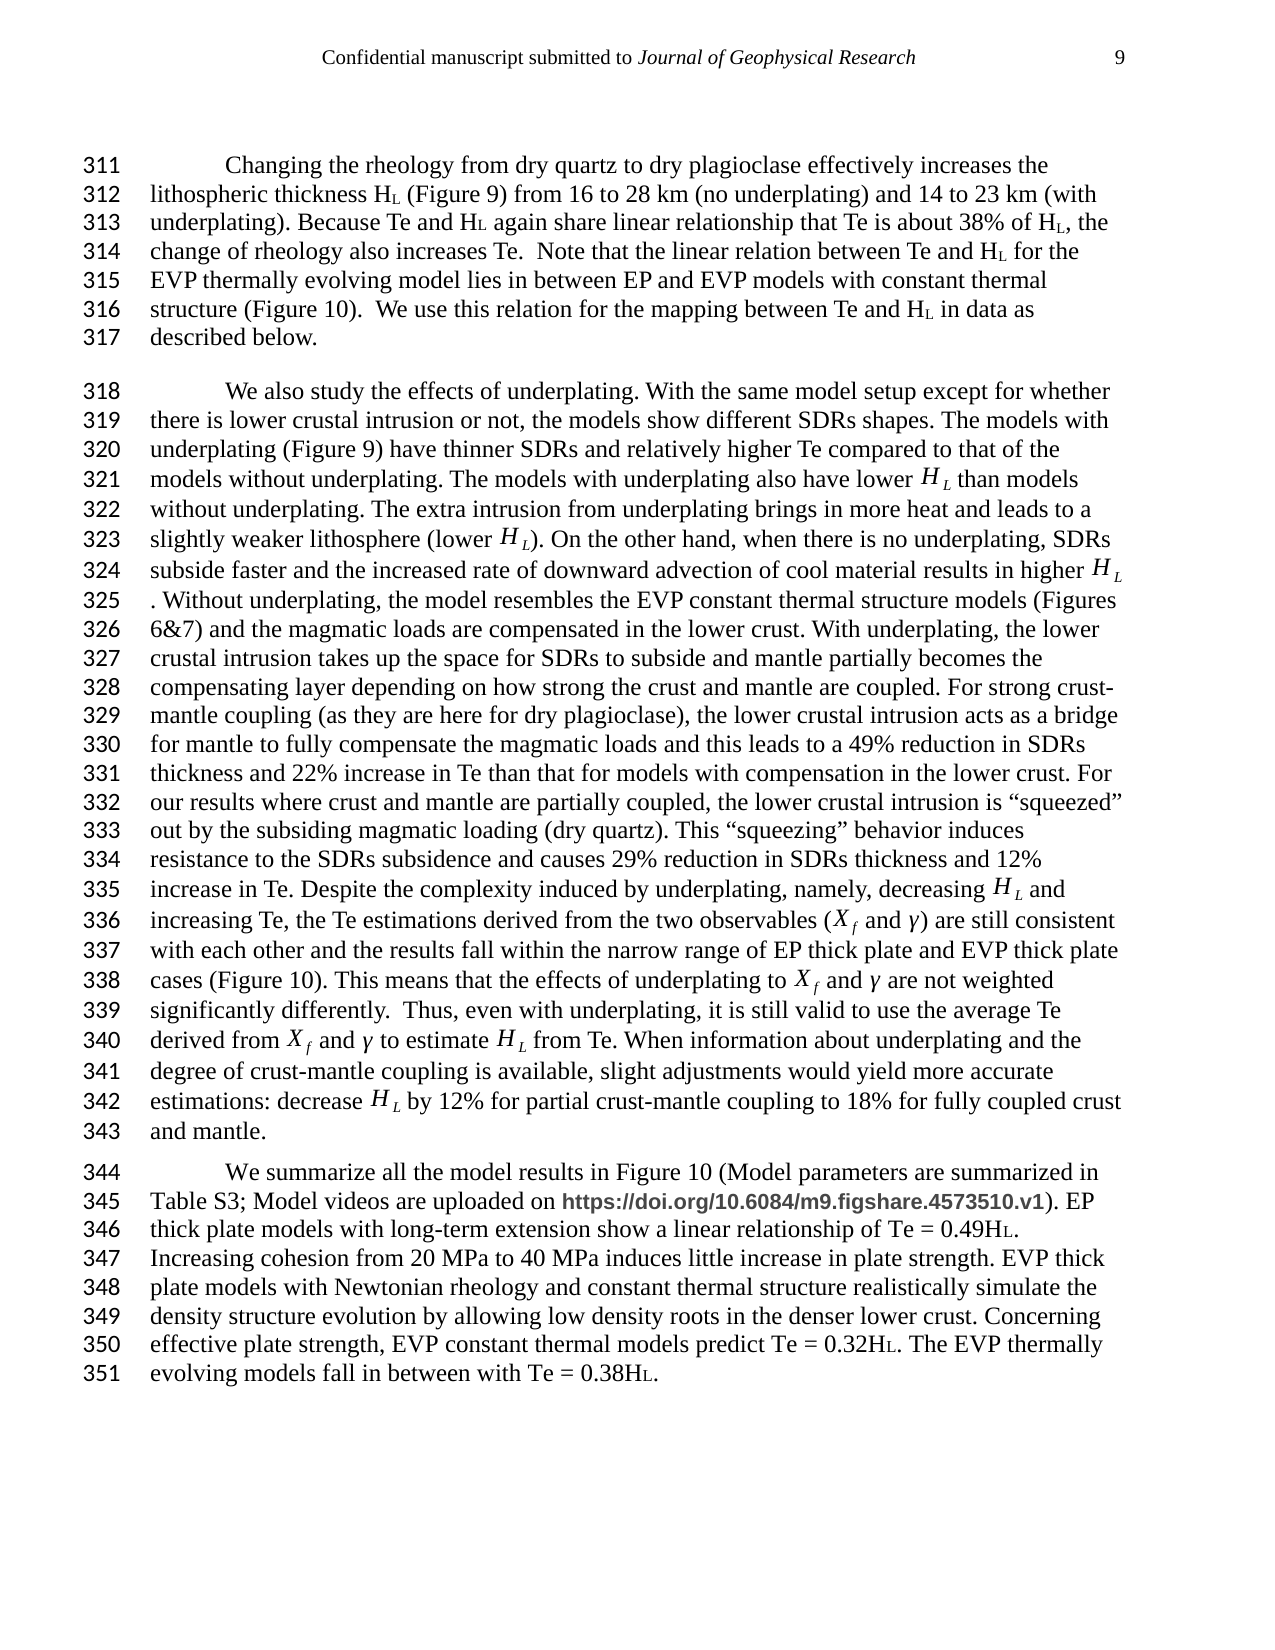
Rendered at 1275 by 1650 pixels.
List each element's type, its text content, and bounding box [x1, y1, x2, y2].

text We summarize all the model results in Figure 10 (Model parameters are summarized in Table S3; Model videos are uploaded on https://doi.org/10.6084/m9.figshare.4573510.v1). EP thick plate models with long-term extension show a linear relationship of Te = 0.49HL. Increasing cohesion from 20 MPa to 40 MPa induces little increase in plate strength. EVP thick plate models with Newtonian rheology and constant thermal structure realistically simulate the density structure evolution by allowing low density roots in the denser lower crust. Concerning effective plate strength, EVP constant thermal models predict Te = 0.32HL. The EVP thermally evolving models fall in between with Te = 0.38HL. [150, 1157, 1125, 1387]
text Changing the rheology from dry quartz to dry plagioclase effectively increases the lithospheric thickness HL (Figure 9) from 16 to 28 km (no underplating) and 14 to 23 km (with underplating). Because Te and HL again share linear relationship that Te is about 3% of HL, the change of rheology also increases Te. Note that the linear relation between Te and HL for the EVP thermally evolving model lies in between EP and EVP models with constant thermal structure (Figure 10). We use this relation for the mapping between Te and HL in data as described below. [150, 150, 1125, 351]
text We also study the effects of underplating. With the same model setup except for whether there is lower crustal intrusion or not, the models show different SDRs shapes. The models with underplating (Figure 9) have thinner SDRs and relatively higher Te compared to that of the models without underplating. The models with underplating also have lower than models without underplating. The extra intrusion from underplating brings in more heat and leads to a slightly weaker lithosphere (lower ). On the other hand, when there is no underplating, SDRs subside faster and the increased rate of downward advection of cool material results in higher . Without underplating, the model resembles the EVP constant thermal structure models (Figures 6&7) and the magmatic loads are compensated in the lower crust. With underplating, the lower crustal intrusion takes up the space for SDRs to subside and mantle partially becomes the compensating layer depending on how strong the crust and mantle are coupled. For strong crust-mantle coupling (as they are here for dry plagioclase), the lower crustal intrusion acts as a bridge for mantle to fully compensate the magmatic loads and this leads to a 49% reduction in SDRs thickness and 22% increase in Te than that for models with compensation in the lower crust. For our results where crust and mantle are partially coupled, the lower crustal intrusion is “squeezed” out by the subsiding magmatic loading (dry quartz). This “squeezing” behavior induces resistance to the SDRs subsidence and causes 29% reduction in SDRs thickness and 12% increase in Te. Despite the complexity induced by underplating, namely, decreasing and increasing Te, the Te estimations derived from the two observables ( and ) are still consistent with each other and the results fall within the narrow range of EP thick plate and EVP thick plate cases (Figure 10). This means that the effects of underplating to and are not weighted significantly differently. Thus, even with underplating, it is still valid to use the average Te derived from and to estimate from Te. When information about underplating and the degree of crust-mantle coupling is available, slight adjustments would yield more accurate estimations: decrease by 12% for partial crust-mantle coupling to 18% for fully coupled crust and mantle. [150, 376, 1125, 1144]
